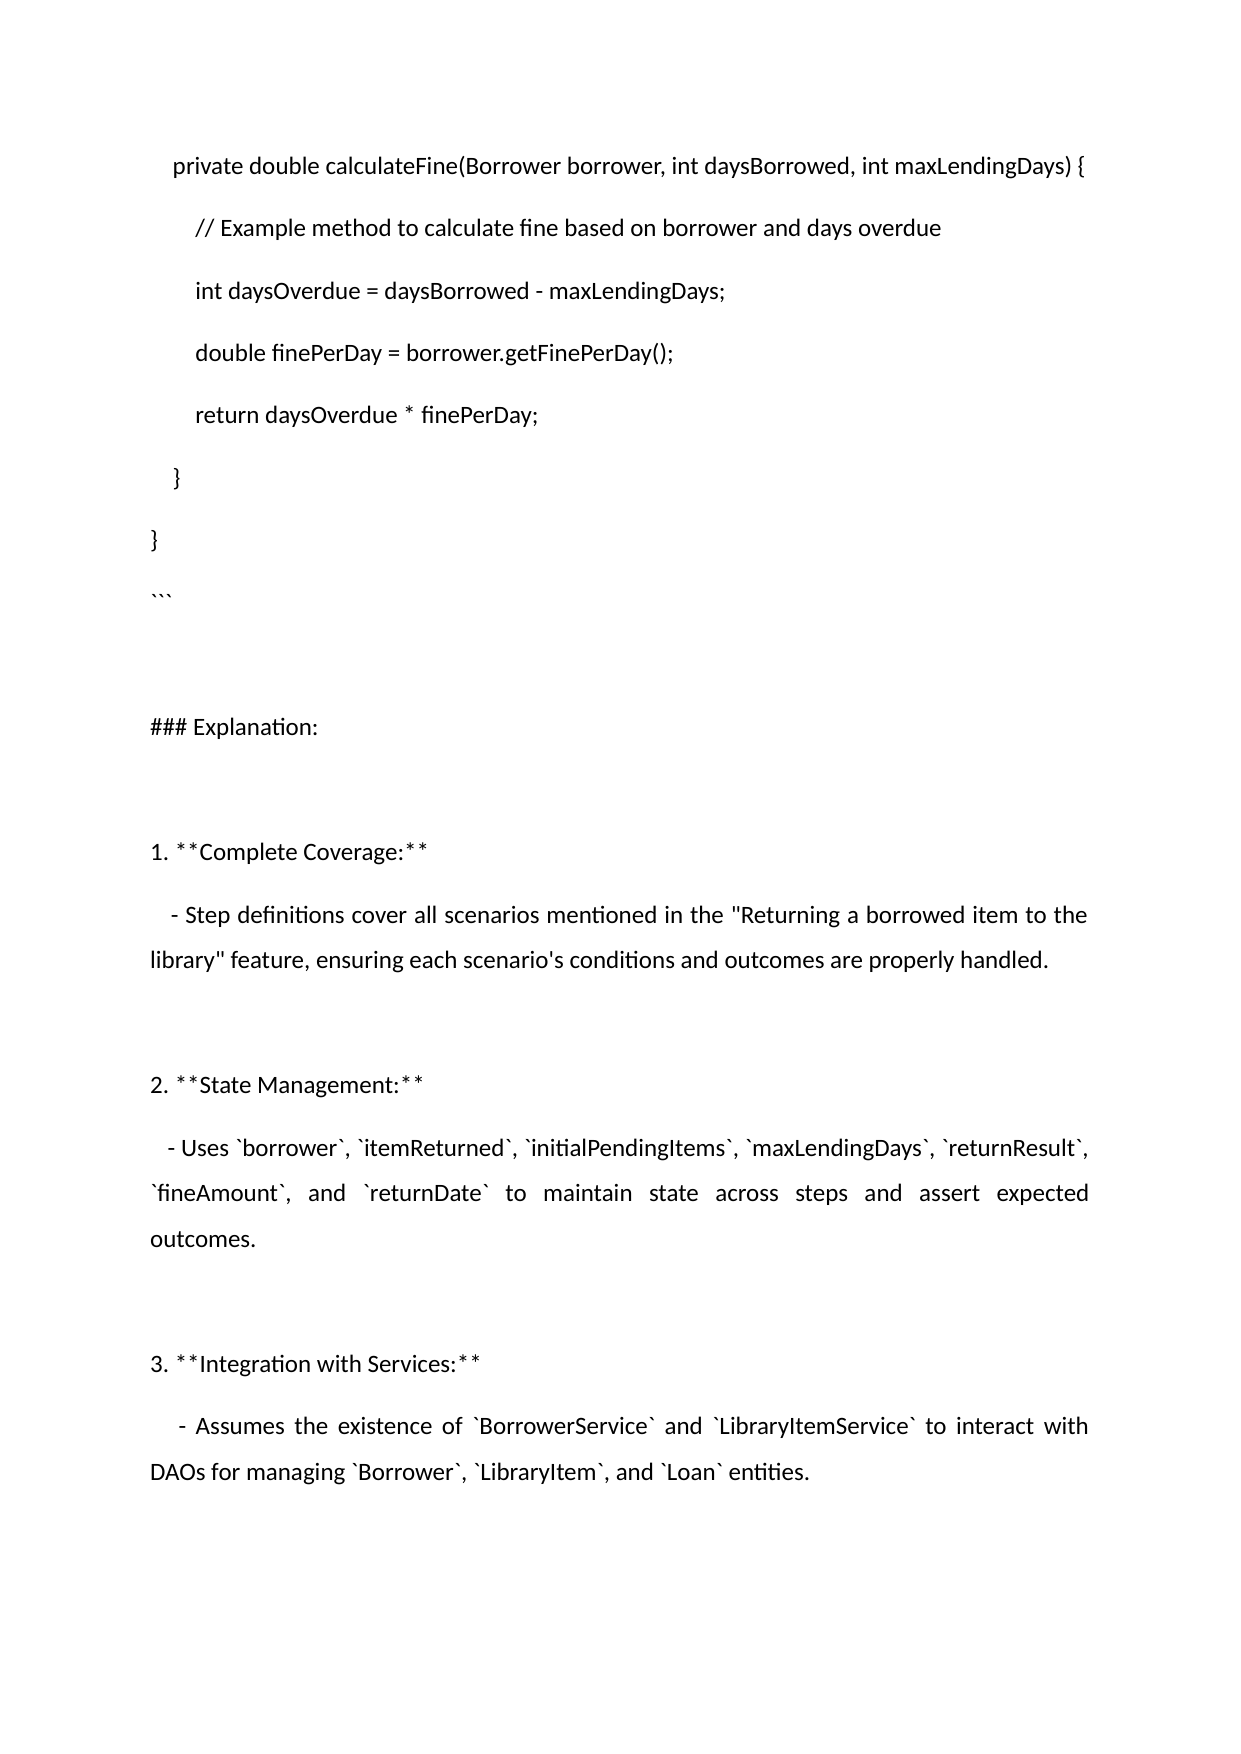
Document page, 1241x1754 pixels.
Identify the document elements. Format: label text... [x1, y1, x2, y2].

text } [150, 462, 1090, 492]
text int daysOverdue = daysBorrowed - maxLendingDays; [150, 275, 1090, 305]
text - Step definitions cover all scenarios mentioned in the "Returning a borrowed item to the library" feature, ensuring each scenario's conditions and outcomes are properly handled. [150, 899, 1090, 975]
text ### Explanation: [150, 712, 1090, 742]
text 2. **State Management:** [150, 1069, 1090, 1100]
text - Uses `borrower`, `itemReturned`, `initialPendingItems`, `maxLendingDays`, `returnResult`, `fineAmount`, and `returnDate` to maintain state across steps and assert expected outcomes. [150, 1132, 1090, 1254]
text private double calculateFine(Borrower borrower, int daysBorrowed, int maxLendingDays) { [150, 150, 1090, 181]
text } [150, 524, 1090, 555]
text // Example method to calculate fine based on borrower and days overdue [150, 212, 1090, 243]
text double finePerDay = borrower.getFinePerDay(); [150, 337, 1090, 368]
text ``` [150, 587, 1090, 617]
text 3. **Integration with Services:** [150, 1348, 1090, 1378]
text return daysOverdue * finePerDay; [150, 399, 1090, 430]
text 1. **Complete Coverage:** [150, 836, 1090, 867]
text - Assumes the existence of `BorrowerService` and `LibraryItemService` to interact with DAOs for managing `Borrower`, `LibraryItem`, and `Loan` entities. [150, 1410, 1090, 1487]
